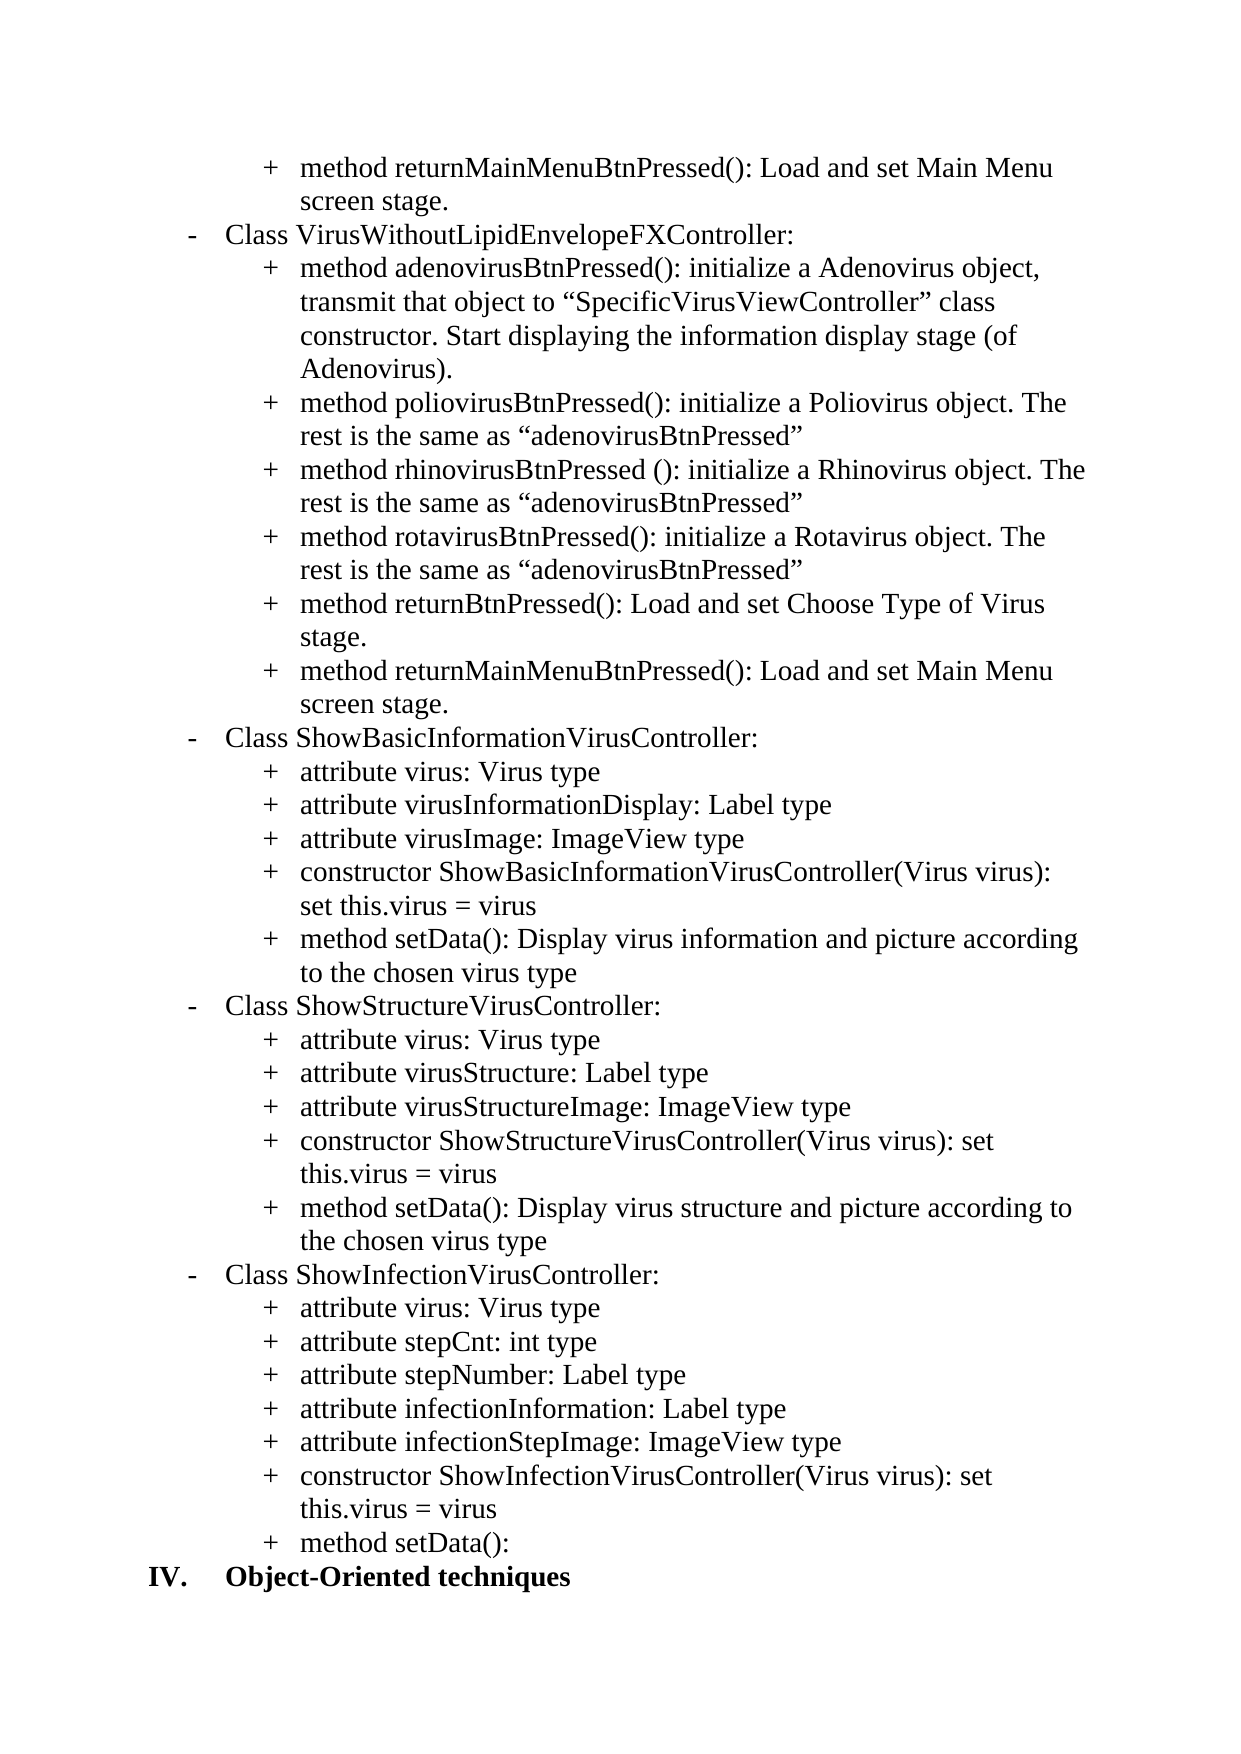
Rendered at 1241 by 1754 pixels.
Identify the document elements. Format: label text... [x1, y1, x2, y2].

list method setData(): Display virus structure and picture according to the chosen virus type [262, 1190, 1090, 1257]
list Class VirusWithoutLipidEnvelopeFXController: [187, 217, 1090, 251]
list attribute infectionInformation: Label type [262, 1391, 1090, 1424]
list attribute virusInformationDisplay: Label type [262, 787, 1090, 821]
list method setData(): Display virus information and picture according to the chosen virus type [262, 921, 1090, 988]
list method rhinovirusBtnPressed (): initialize a Rhinovirus object. The rest is the same as “adenovirusBtnPressed” [262, 452, 1090, 519]
list method returnBtnPressed(): Load and set Choose Type of Virus stage. [262, 586, 1090, 653]
list attribute virusStructureImage: ImageView type [262, 1089, 1090, 1123]
list constructor ShowStructureVirusController(Virus virus): set this.virus = virus [262, 1123, 1090, 1190]
list attribute virusImage: ImageView type [262, 821, 1090, 854]
list method adenovirusBtnPressed(): initialize a Adenovirus object, transmit that object to “SpecificVirusViewController” class constructor. Start displaying the information display stage (of Adenovirus). [262, 251, 1090, 385]
list constructor ShowBasicInformationVirusController(Virus virus): set this.virus = virus [262, 854, 1090, 921]
list constructor ShowInfectionVirusController(Virus virus): set this.virus = virus [262, 1458, 1090, 1525]
list attribute stepNumber: Label type [262, 1357, 1090, 1391]
list method returnMainMenuBtnPressed(): Load and set Main Menu screen stage. [262, 653, 1090, 720]
list Class ShowBasicInformationVirusController: [187, 720, 1090, 754]
list method poliovirusBtnPressed(): initialize a Poliovirus object. The rest is the same as “adenovirusBtnPressed” [262, 385, 1090, 452]
list method setData(): [262, 1525, 1090, 1559]
list attribute virus: Virus type [262, 1022, 1090, 1056]
list method returnMainMenuBtnPressed(): Load and set Main Menu screen stage. [262, 150, 1090, 217]
list attribute infectionStepImage: ImageView type [262, 1424, 1090, 1458]
list Class ShowStructureVirusController: [187, 988, 1090, 1022]
list attribute virus: Virus type [262, 1290, 1090, 1324]
list method rotavirusBtnPressed(): initialize a Rotavirus object. The rest is the same as “adenovirusBtnPressed” [262, 519, 1090, 586]
list Object-Oriented techniques [187, 1559, 1090, 1592]
list attribute virus: Virus type [262, 754, 1090, 787]
list attribute stepCnt: int type [262, 1324, 1090, 1357]
list attribute virusStructure: Label type [262, 1056, 1090, 1089]
list Class ShowInfectionVirusController: [187, 1257, 1090, 1290]
